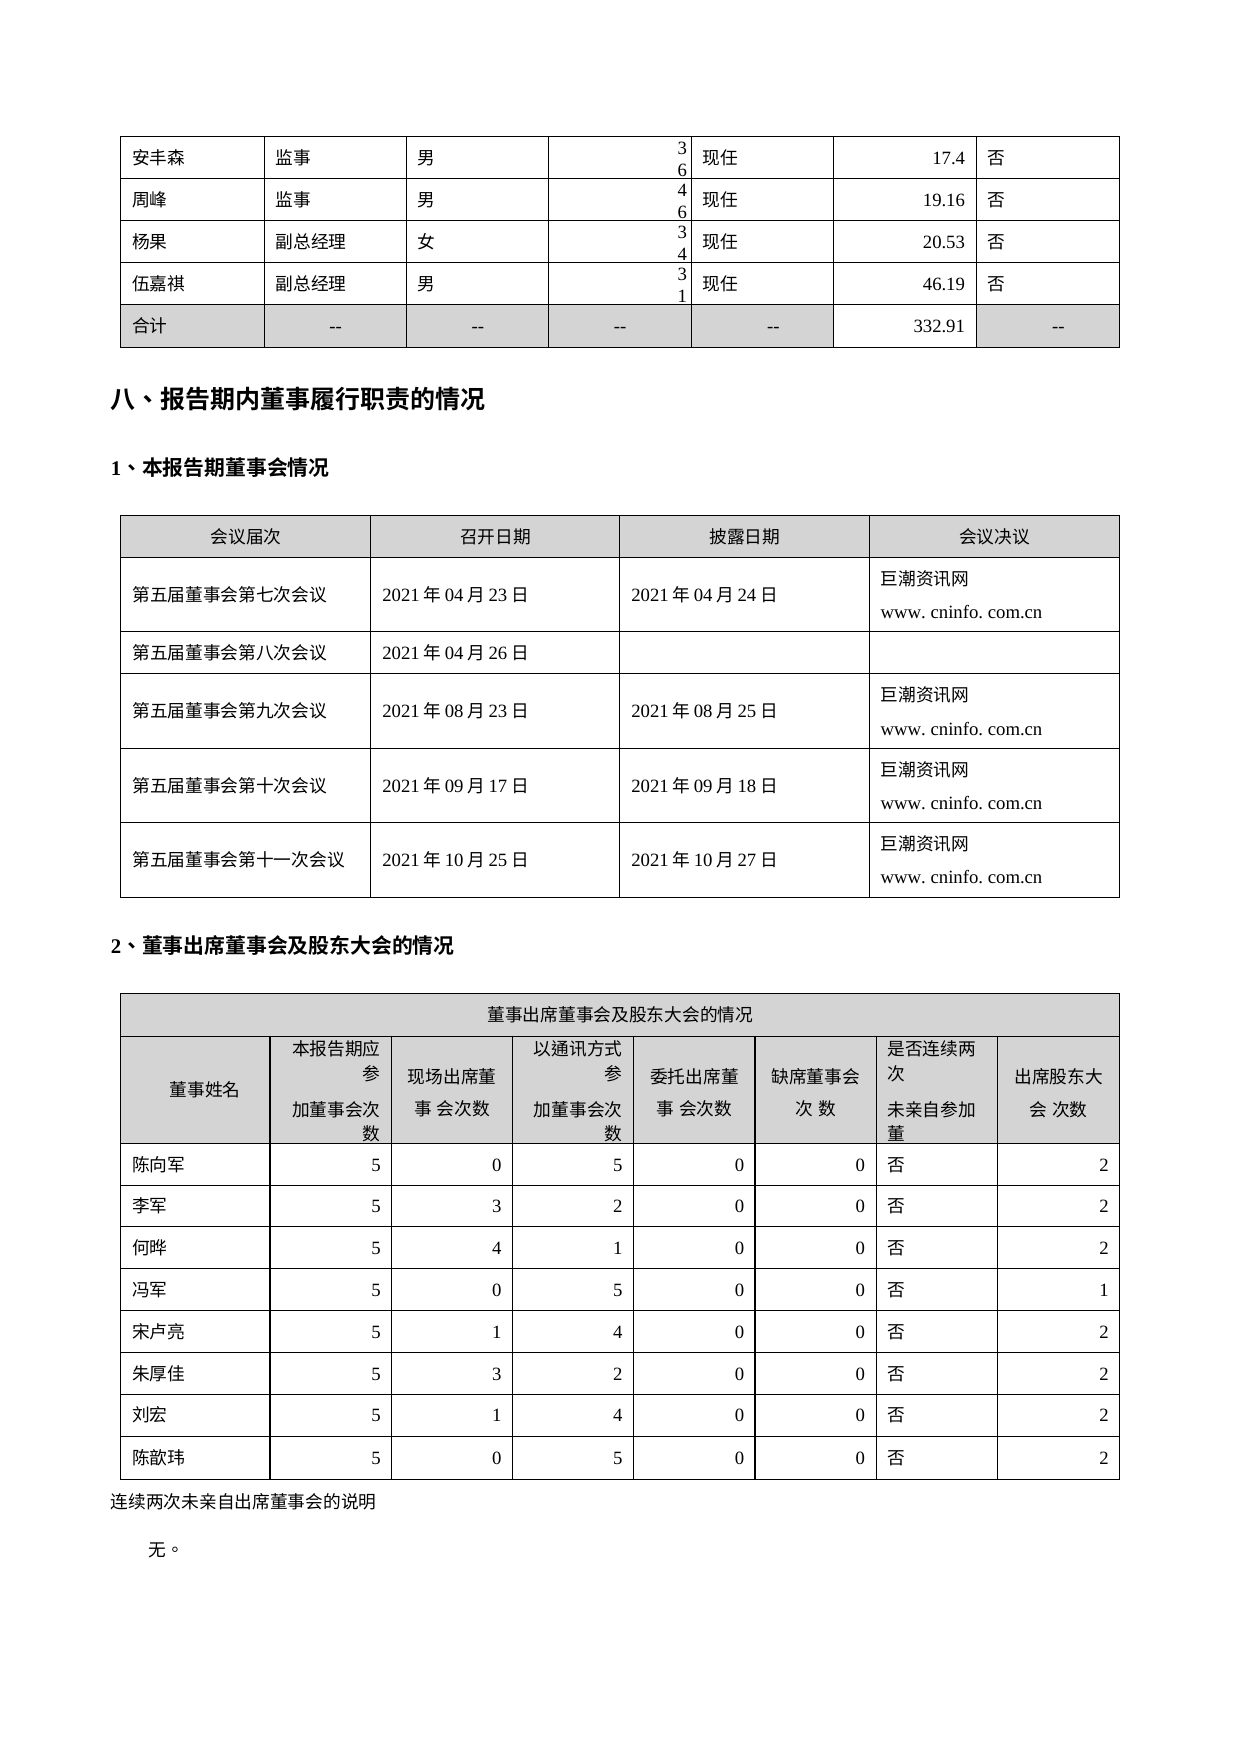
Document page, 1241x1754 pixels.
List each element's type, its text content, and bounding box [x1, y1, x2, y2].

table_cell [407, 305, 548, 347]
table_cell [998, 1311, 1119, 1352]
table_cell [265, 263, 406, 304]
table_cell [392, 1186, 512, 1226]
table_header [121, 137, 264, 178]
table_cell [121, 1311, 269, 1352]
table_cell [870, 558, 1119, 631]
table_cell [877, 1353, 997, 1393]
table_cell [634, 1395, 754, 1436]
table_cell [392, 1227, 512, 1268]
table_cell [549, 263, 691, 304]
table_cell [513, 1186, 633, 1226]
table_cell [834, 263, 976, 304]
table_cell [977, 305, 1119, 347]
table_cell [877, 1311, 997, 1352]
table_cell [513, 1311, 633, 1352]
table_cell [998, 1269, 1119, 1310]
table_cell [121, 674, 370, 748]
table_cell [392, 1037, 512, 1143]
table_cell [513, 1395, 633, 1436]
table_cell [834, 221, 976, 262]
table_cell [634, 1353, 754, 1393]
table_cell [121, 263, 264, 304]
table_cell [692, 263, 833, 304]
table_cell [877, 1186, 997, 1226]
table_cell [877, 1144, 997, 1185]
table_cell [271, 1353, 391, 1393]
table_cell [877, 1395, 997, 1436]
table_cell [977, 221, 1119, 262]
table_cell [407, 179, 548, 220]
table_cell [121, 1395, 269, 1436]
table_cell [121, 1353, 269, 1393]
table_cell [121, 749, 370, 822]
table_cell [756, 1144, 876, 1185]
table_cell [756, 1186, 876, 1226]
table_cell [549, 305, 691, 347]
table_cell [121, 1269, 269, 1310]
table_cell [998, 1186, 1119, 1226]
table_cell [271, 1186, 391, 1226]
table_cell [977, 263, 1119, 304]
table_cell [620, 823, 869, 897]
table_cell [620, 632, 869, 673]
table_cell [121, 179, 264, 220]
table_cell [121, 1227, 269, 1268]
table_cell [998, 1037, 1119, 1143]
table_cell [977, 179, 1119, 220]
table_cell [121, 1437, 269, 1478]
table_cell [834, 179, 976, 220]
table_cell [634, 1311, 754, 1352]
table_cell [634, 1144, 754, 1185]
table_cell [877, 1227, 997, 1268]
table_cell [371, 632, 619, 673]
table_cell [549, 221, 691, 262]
text 无。 [111, 1537, 1129, 1561]
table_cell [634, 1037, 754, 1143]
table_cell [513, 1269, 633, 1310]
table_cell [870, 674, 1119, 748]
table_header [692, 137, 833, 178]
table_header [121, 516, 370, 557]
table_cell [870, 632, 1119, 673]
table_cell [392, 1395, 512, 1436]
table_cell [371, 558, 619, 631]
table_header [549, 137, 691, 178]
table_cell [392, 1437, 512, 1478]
subtitle 2、董事出席董事会及股东大会的情况 [111, 931, 1129, 960]
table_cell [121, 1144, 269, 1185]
subtitle 八、报告期内董事履行职责的情况 [111, 381, 1129, 415]
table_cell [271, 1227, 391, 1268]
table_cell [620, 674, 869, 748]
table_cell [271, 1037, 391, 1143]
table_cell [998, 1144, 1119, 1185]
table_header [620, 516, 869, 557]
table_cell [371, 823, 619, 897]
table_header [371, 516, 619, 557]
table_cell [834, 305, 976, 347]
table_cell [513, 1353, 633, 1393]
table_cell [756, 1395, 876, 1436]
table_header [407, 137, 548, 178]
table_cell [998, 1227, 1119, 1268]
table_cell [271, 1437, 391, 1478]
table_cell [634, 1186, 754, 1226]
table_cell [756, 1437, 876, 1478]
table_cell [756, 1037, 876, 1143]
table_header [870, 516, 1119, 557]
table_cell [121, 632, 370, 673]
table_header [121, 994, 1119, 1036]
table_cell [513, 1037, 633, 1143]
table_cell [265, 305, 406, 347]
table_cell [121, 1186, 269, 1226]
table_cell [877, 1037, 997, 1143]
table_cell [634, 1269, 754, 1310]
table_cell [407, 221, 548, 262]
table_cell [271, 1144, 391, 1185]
subtitle 1、本报告期董事会情况 [111, 453, 1129, 481]
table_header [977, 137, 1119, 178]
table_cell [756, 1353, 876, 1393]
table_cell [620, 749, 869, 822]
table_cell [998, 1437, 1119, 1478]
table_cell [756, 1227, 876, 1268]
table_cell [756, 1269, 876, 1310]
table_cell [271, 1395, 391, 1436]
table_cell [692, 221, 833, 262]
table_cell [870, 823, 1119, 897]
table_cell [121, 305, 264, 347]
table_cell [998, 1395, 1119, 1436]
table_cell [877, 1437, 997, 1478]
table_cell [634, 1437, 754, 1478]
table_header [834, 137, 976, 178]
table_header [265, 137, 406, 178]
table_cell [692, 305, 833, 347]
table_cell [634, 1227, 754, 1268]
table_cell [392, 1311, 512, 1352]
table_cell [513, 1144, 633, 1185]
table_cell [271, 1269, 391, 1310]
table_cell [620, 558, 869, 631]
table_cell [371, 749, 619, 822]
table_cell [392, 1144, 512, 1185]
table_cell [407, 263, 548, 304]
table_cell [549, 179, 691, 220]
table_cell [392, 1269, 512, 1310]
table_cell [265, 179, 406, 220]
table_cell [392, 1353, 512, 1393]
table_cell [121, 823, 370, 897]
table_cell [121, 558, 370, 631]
text 连续两次未亲自出席董事会的说明 [111, 1490, 1129, 1514]
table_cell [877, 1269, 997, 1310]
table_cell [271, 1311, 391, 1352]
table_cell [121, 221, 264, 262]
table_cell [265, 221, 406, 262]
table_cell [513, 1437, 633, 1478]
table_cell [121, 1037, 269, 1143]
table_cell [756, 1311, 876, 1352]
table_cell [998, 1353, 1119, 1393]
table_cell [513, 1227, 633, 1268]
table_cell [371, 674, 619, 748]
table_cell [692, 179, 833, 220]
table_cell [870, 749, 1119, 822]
